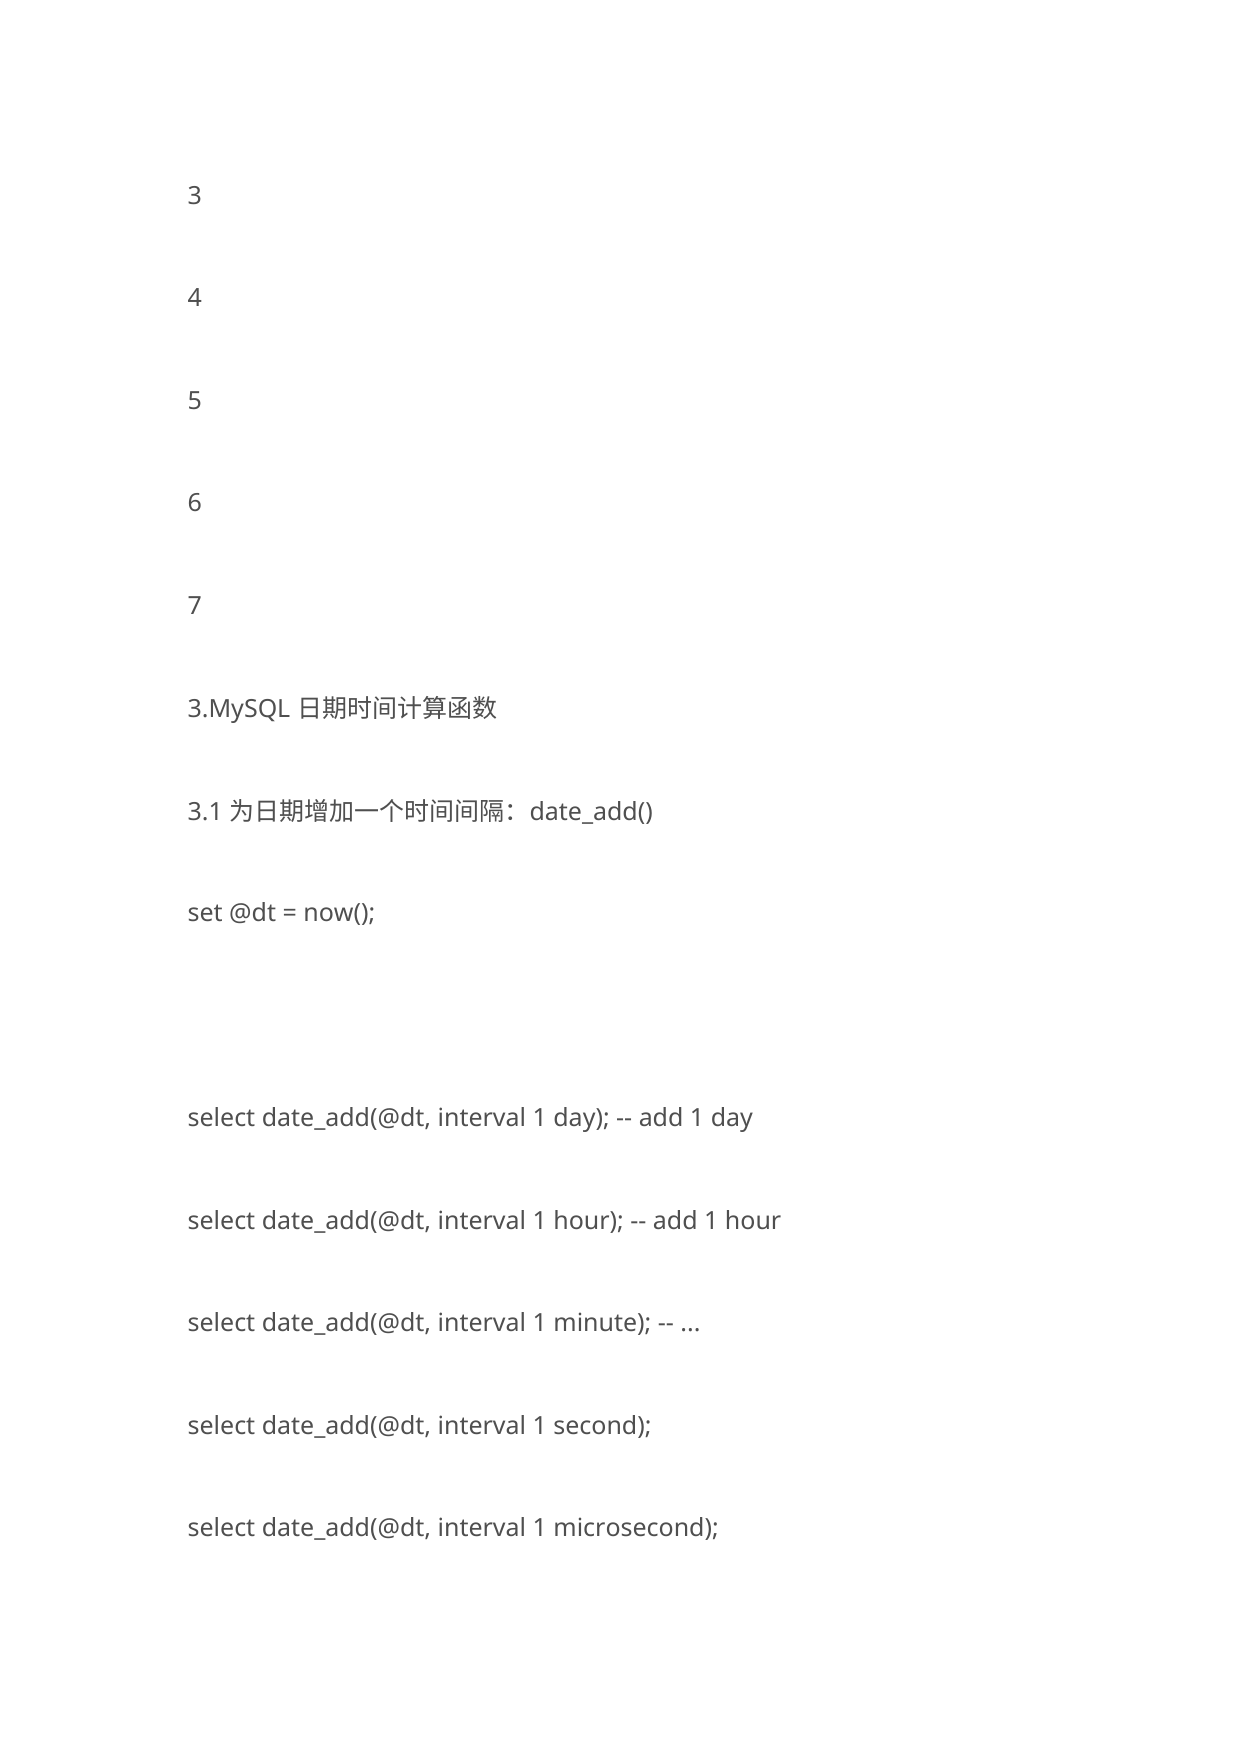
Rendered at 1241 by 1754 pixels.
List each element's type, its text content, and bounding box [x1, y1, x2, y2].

subtitle 3.MySQL 日期时间计算函数 [187, 674, 1053, 739]
subtitle 3 [187, 162, 1053, 227]
subtitle select date_add(@dt, interval 1 minute); -- ... [187, 1289, 1053, 1354]
subtitle 3.1 为日期增加一个时间间隔：date_add() [187, 777, 1053, 842]
subtitle 5 [187, 367, 1053, 432]
subtitle select date_add(@dt, interval 1 day); -- add 1 day [187, 1084, 1053, 1149]
subtitle select date_add(@dt, interval 1 second); [187, 1392, 1053, 1457]
subtitle set @dt = now(); [187, 879, 1053, 944]
subtitle 7 [187, 572, 1053, 637]
subtitle select date_add(@dt, interval 1 microsecond); [187, 1494, 1053, 1559]
subtitle 6 [187, 469, 1053, 534]
subtitle select date_add(@dt, interval 1 hour); -- add 1 hour [187, 1187, 1053, 1252]
subtitle 4 [187, 264, 1053, 329]
